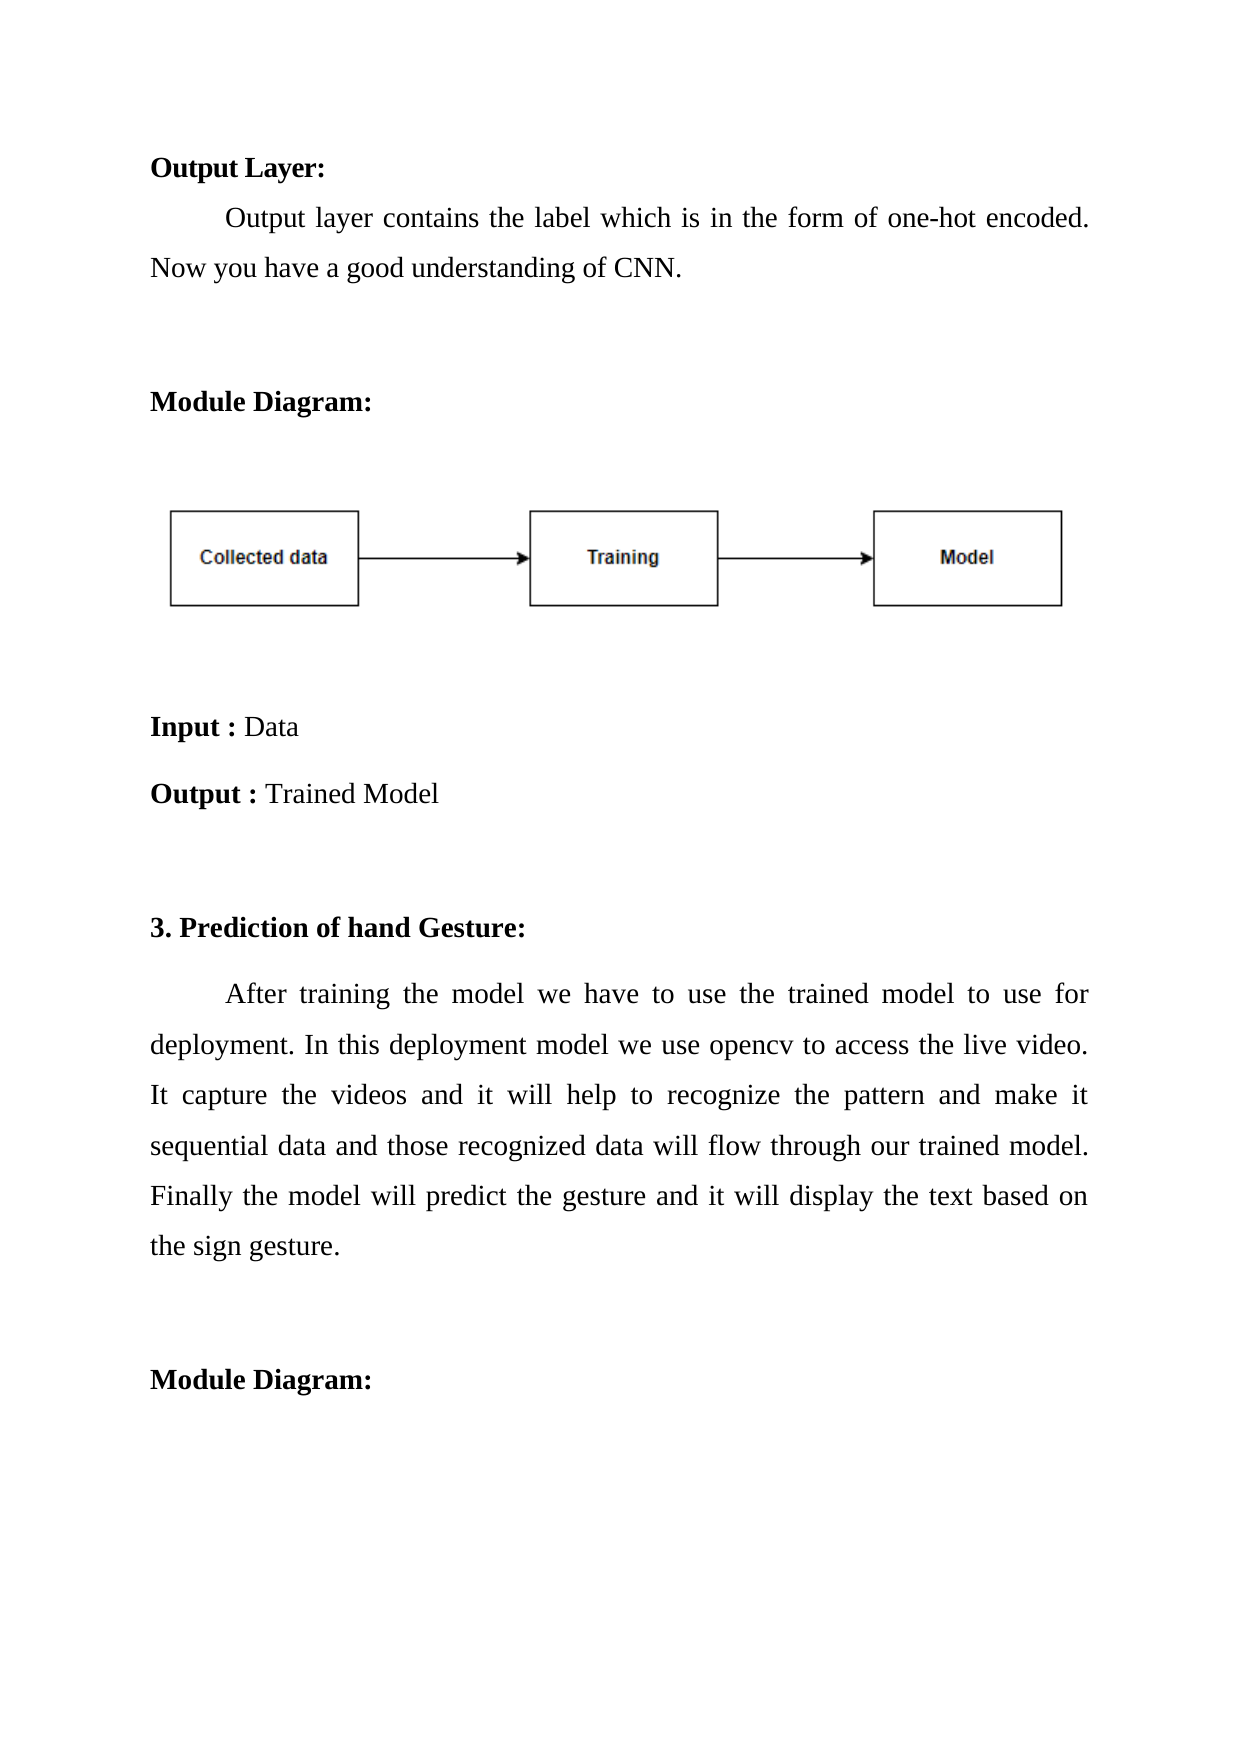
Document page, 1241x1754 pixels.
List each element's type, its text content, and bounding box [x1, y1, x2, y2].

text After training the model we have to use the trained model to use for deployment. In this deployment model we use opencv to access the live video. It capture the videos and it will help to recognize the pattern and make it sequential data and those recognized data will flow through our trained model. Finally the model will predict the gesture and it will display the text based on the sign gesture. [150, 977, 1090, 1262]
text Input : Data [150, 709, 1090, 742]
text 3. Prediction of hand Gesture: [150, 910, 1090, 943]
text Module Diagram: [150, 384, 1090, 418]
text Module Diagram: [150, 1362, 1090, 1396]
text Output layer contains the label which is in the form of one-hot encoded. Now you have a good understanding of CNN. [150, 200, 1090, 284]
subtitle Output Layer: [150, 150, 1090, 183]
picture [150, 451, 1086, 679]
text Output : Trained Model [150, 776, 1090, 809]
